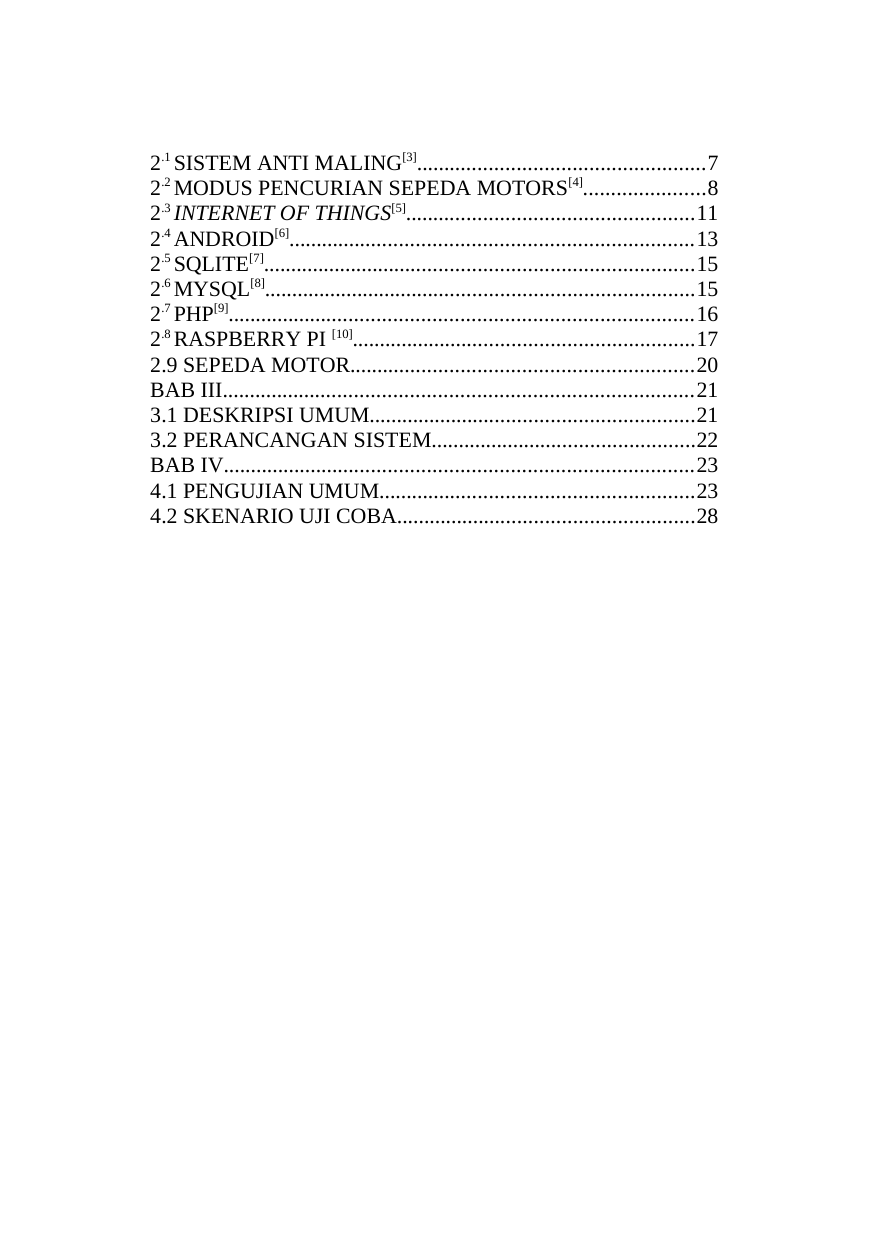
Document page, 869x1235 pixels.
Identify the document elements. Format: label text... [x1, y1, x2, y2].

text 2.7 PHP[9] 16 [150, 301, 718, 326]
text 2.1 SISTEM ANTI MALING[3] 7 [150, 150, 718, 175]
text BAB IV 23 [150, 452, 718, 478]
text 3.2 PERANCANGAN SISTEM 22 [150, 427, 718, 452]
text 4.2 SKENARIO UJI COBA 28 [150, 503, 718, 528]
text 2.3 INTERNET OF THINGS[5] 11 [150, 200, 718, 226]
text 2.8 RASPBERRY PI [10] 17 [150, 326, 718, 352]
text 2.2 MODUS PENCURIAN SEPEDA MOTORS[4] 8 [150, 175, 718, 200]
text 2.6 MYSQL[8] 15 [150, 276, 718, 301]
text 4.1 PENGUJIAN UMUM 23 [150, 478, 718, 503]
text 2.4 ANDROID[6] 13 [150, 226, 718, 251]
text BAB III 21 [150, 377, 718, 402]
text 3.1 DESKRIPSI UMUM 21 [150, 402, 718, 427]
text 2.5 SQLITE[7] 15 [150, 251, 718, 276]
text 2.9 SEPEDA MOTOR 20 [150, 352, 718, 377]
